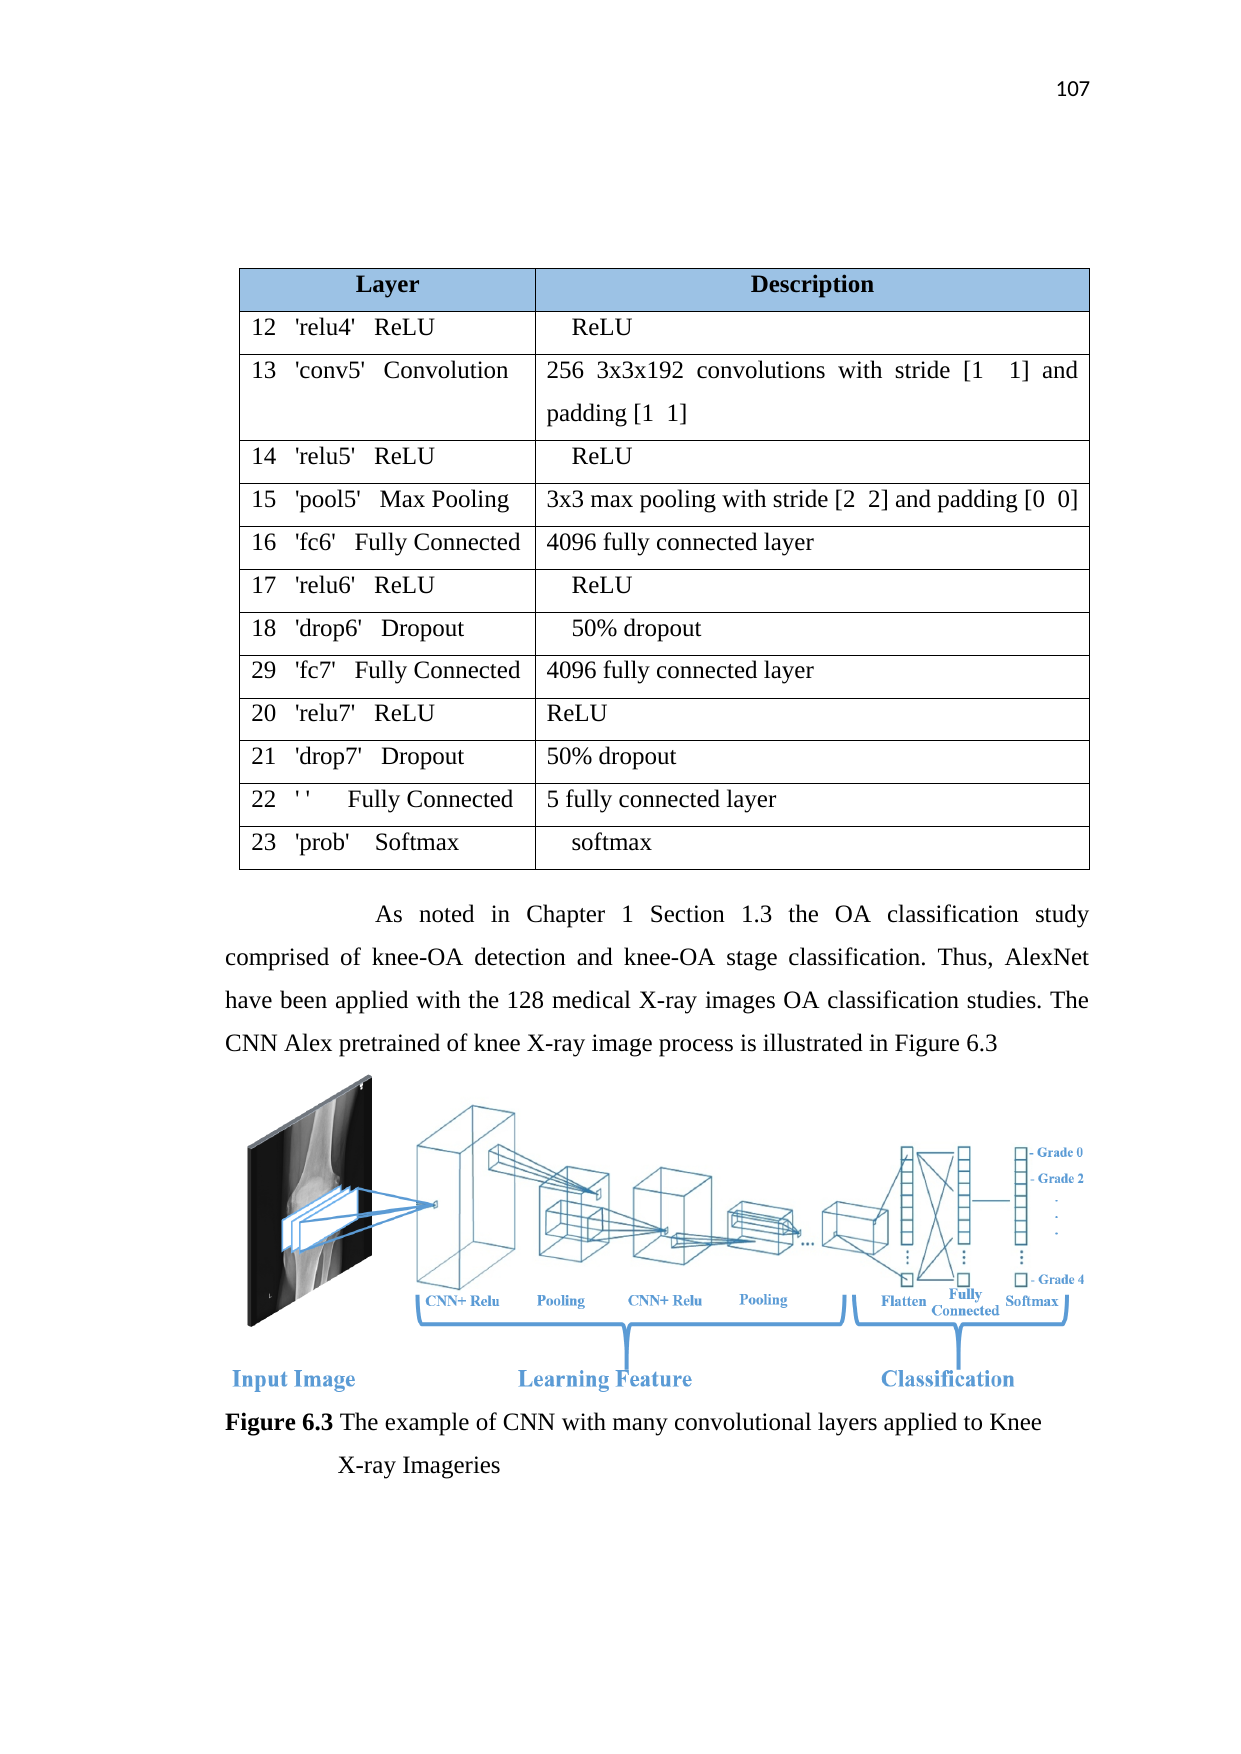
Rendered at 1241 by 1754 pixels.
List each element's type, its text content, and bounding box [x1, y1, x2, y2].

table_cell 16 'fc6' Fully Connected [240, 527, 535, 569]
table_cell 17 'relu6' ReLU [240, 570, 535, 612]
table_cell 4096 fully connected layer [536, 656, 1089, 697]
table_header Description [536, 269, 1089, 311]
table_cell 29 'fc7' Fully Connected [240, 656, 535, 697]
table_cell 5 fully connected layer [536, 784, 1089, 826]
text X-ray Imageries [225, 1450, 1090, 1478]
text Figure 6.3 The example of CNN with many convolutional layers applied to Knee [225, 1407, 1090, 1435]
table_cell 22 ' ' Fully Connected [240, 784, 535, 826]
picture [226, 1071, 1089, 1393]
table_cell ReLU [536, 441, 1089, 483]
table_cell 14 'relu5' ReLU [240, 441, 535, 483]
table_cell ReLU [536, 699, 1089, 740]
table_cell 50% dropout [536, 741, 1089, 783]
table_cell ReLU [536, 570, 1089, 612]
table_cell 23 'prob' Softmax [240, 827, 535, 869]
table_cell ReLU [536, 312, 1089, 354]
text As noted in Chapter 1 Section 1.3 the OA classification study comprised of knee-OA detection and knee-OA stage classification. Thus, AlexNet have been applied with the 128 medical X-ray images OA classification studies. The CNN Alex pretrained of knee X-ray image process is illustrated in Figure 6.3 [225, 899, 1090, 1057]
table_cell softmax [536, 827, 1089, 869]
table_cell 12 'relu4' ReLU [240, 312, 535, 354]
table_cell 15 'pool5' Max Pooling [240, 484, 535, 526]
table_cell 21 'drop7' Dropout [240, 741, 535, 783]
table_cell 13 'conv5' Convolution [240, 355, 535, 440]
table_cell 4096 fully connected layer [536, 527, 1089, 569]
table_cell 20 'relu7' ReLU [240, 699, 535, 740]
table_cell 50% dropout [536, 613, 1089, 654]
table_header Layer [240, 269, 535, 311]
table_cell 3x3 max pooling with stride [2 2] and padding [0 0] [536, 484, 1089, 526]
table_cell 18 'drop6' Dropout [240, 613, 535, 654]
table_cell 256 3x3x192 convolutions with stride [1 1] and padding [1 1] [536, 355, 1089, 440]
